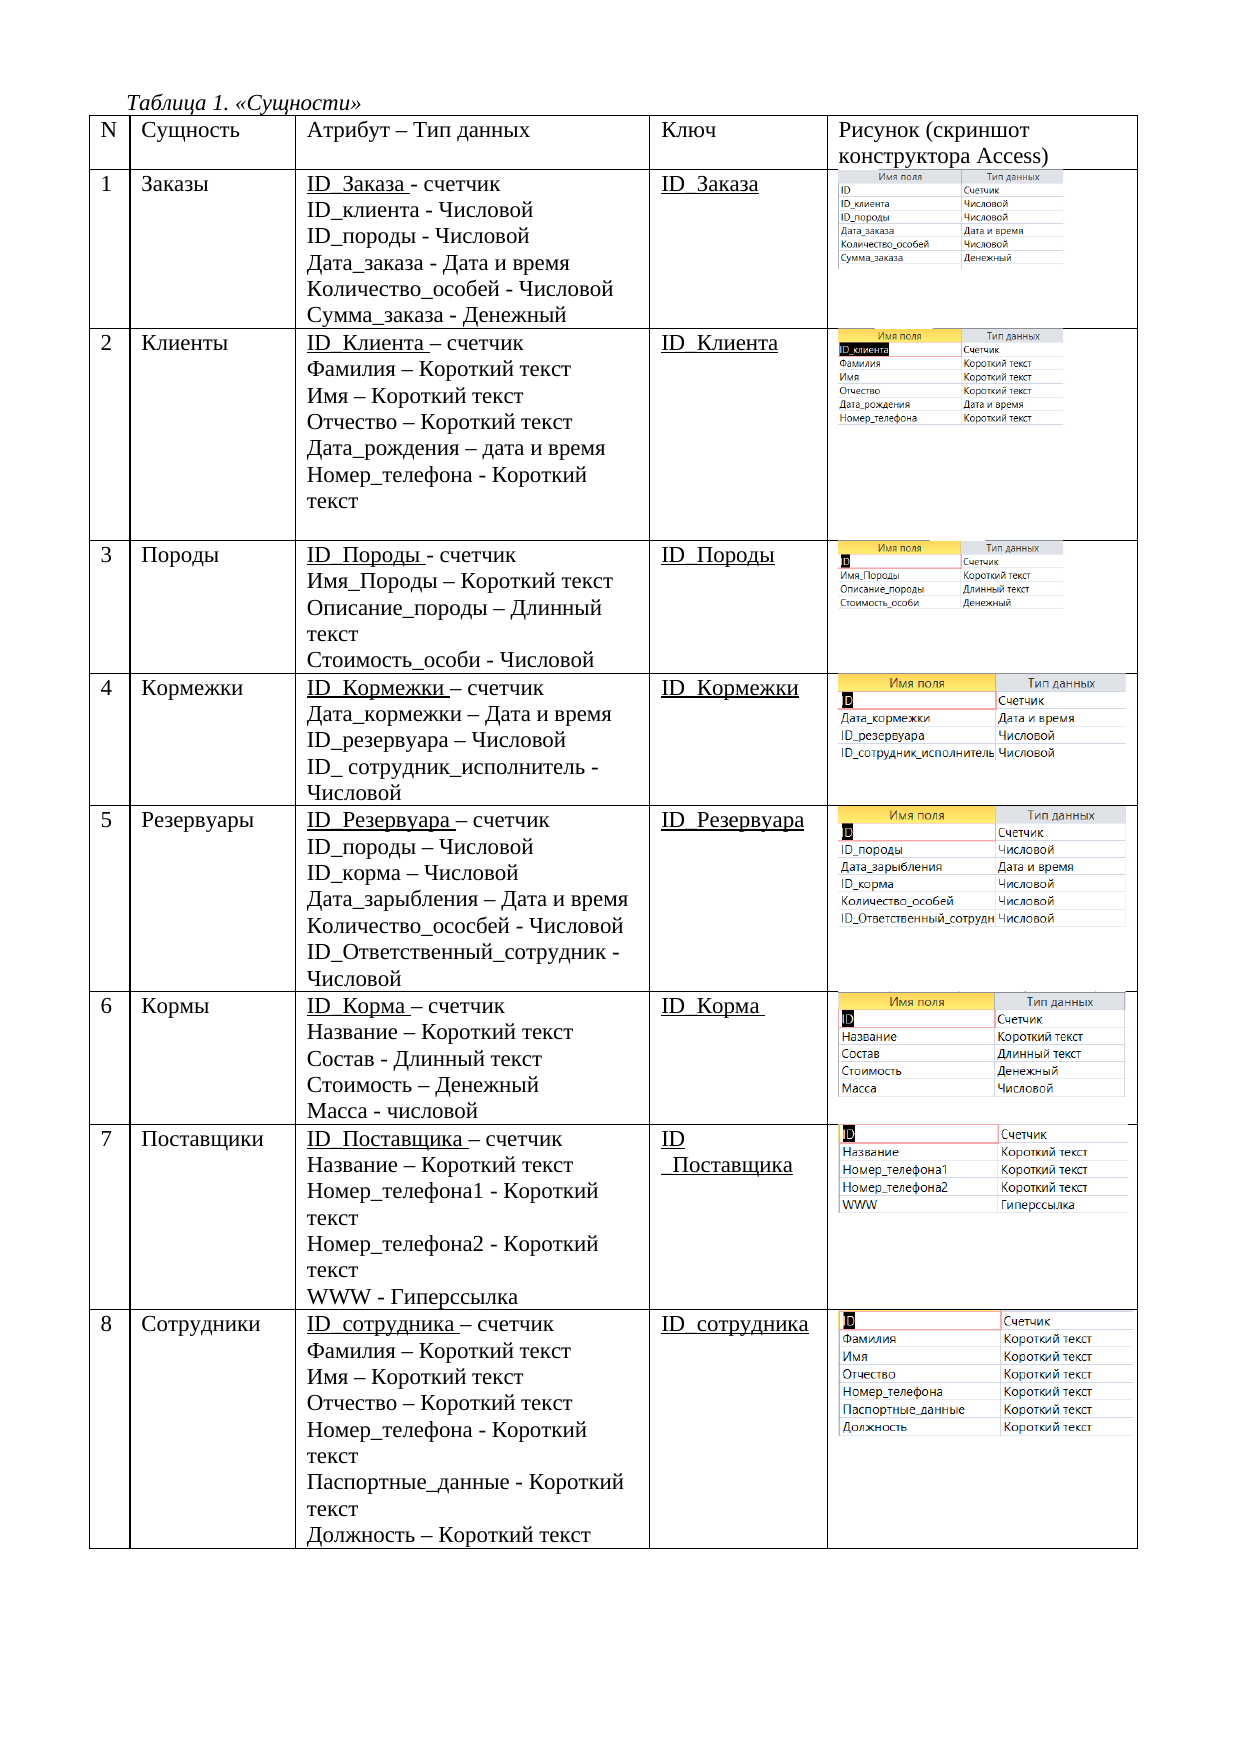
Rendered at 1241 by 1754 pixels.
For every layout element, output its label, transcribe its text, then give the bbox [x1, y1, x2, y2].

table_cell [828, 541, 1137, 673]
table_cell 5 [90, 806, 129, 991]
table_cell 6 [90, 992, 129, 1124]
table_cell ID_Корма [650, 992, 827, 1124]
table_cell ID_Корма – счетчик Название – Короткий текст Состав - Длинный текст Стоимость – Денежный Масса - числовой [296, 992, 649, 1124]
table_cell ID_Клиента – счетчик Фамилия – Короткий текст Имя – Короткий текст Отчество – Короткий текст Дата_рождения – дата и время Номер_телефона - Короткий текст [296, 329, 649, 540]
table_cell ID_Кормежки [650, 674, 827, 805]
table_cell ID_сотрудника – счетчик Фамилия – Короткий текст Имя – Короткий текст Отчество – Короткий текст Номер_телефона - Короткий текст Паспортные_данные - Короткий текст Должность – Короткий текст [296, 1310, 649, 1547]
table_cell [828, 674, 1137, 805]
table_cell [828, 806, 1137, 991]
table_cell 1 [90, 170, 129, 328]
table_cell ID_сотрудника [650, 1310, 827, 1547]
table_cell [828, 1310, 1137, 1547]
picture [838, 1310, 1134, 1436]
table_cell Породы [131, 541, 295, 673]
table_cell 4 [90, 674, 129, 805]
table_header Рисунок (скриншот конструктора Access) [828, 116, 1137, 169]
table_cell ID_Поставщика [650, 1125, 827, 1309]
table_cell ID_Заказа - счетчик ID_клиента - Числовой ID_породы - Числовой Дата_заказа - Дата и время Количество_особей - Числовой Сумма_заказа - Денежный [296, 170, 649, 328]
picture [838, 673, 1126, 760]
table_cell Резервуары [131, 806, 295, 991]
table_cell ID_Породы - счетчик Имя_Породы – Короткий текст Описание_породы – Длинный текст Стоимость_особи - Числовой [296, 541, 649, 673]
table_cell ID_Поставщика – счетчик Название – Короткий текст Номер_телефона1 - Короткий текст Номер_телефона2 - Короткий текст WWW - Гиперссылка [296, 1125, 649, 1309]
table_cell [828, 329, 1137, 540]
table_cell Кормы [131, 992, 295, 1124]
picture [838, 328, 1064, 427]
picture [838, 1124, 1129, 1213]
table_cell [828, 170, 1137, 328]
table_cell Поставщики [131, 1125, 295, 1309]
table_cell [828, 992, 1137, 1124]
table_cell ID_Кормежки – счетчик Дата_кормежки – Дата и время ID_резервуара – Числовой ID_ сотрудник_исполнитель - Числовой [296, 674, 649, 805]
table_cell Клиенты [131, 329, 295, 540]
picture [838, 540, 1064, 609]
text Таблица 1. «Сущности» [126, 89, 1152, 115]
table_header N [90, 116, 129, 169]
table_cell ID_Клиента [650, 329, 827, 540]
table_cell Кормежки [131, 674, 295, 805]
table_header Атрибут – Тип данных [296, 116, 649, 169]
table_cell ID_Заказа [650, 170, 827, 328]
table_header Сущность [131, 116, 295, 169]
table_cell ID_Резервуара [650, 806, 827, 991]
picture [838, 169, 1064, 269]
table_cell Сотрудники [131, 1310, 295, 1547]
table_header Ключ [650, 116, 827, 169]
table_cell 7 [90, 1125, 129, 1309]
table_cell 3 [90, 541, 129, 673]
picture [838, 991, 1126, 1097]
table_cell ID_Резервуара – счетчик ID_породы – Числовой ID_корма – Числовой Дата_зарыбления – Дата и время Количество_ососбей - Числовой ID_Ответственный_сотрудник - Числовой [296, 806, 649, 991]
table_cell Заказы [131, 170, 295, 328]
table_cell 2 [90, 329, 129, 540]
table_cell ID_Породы [650, 541, 827, 673]
table_cell [828, 1125, 1137, 1309]
table_cell 8 [90, 1310, 129, 1547]
picture [838, 806, 1126, 927]
